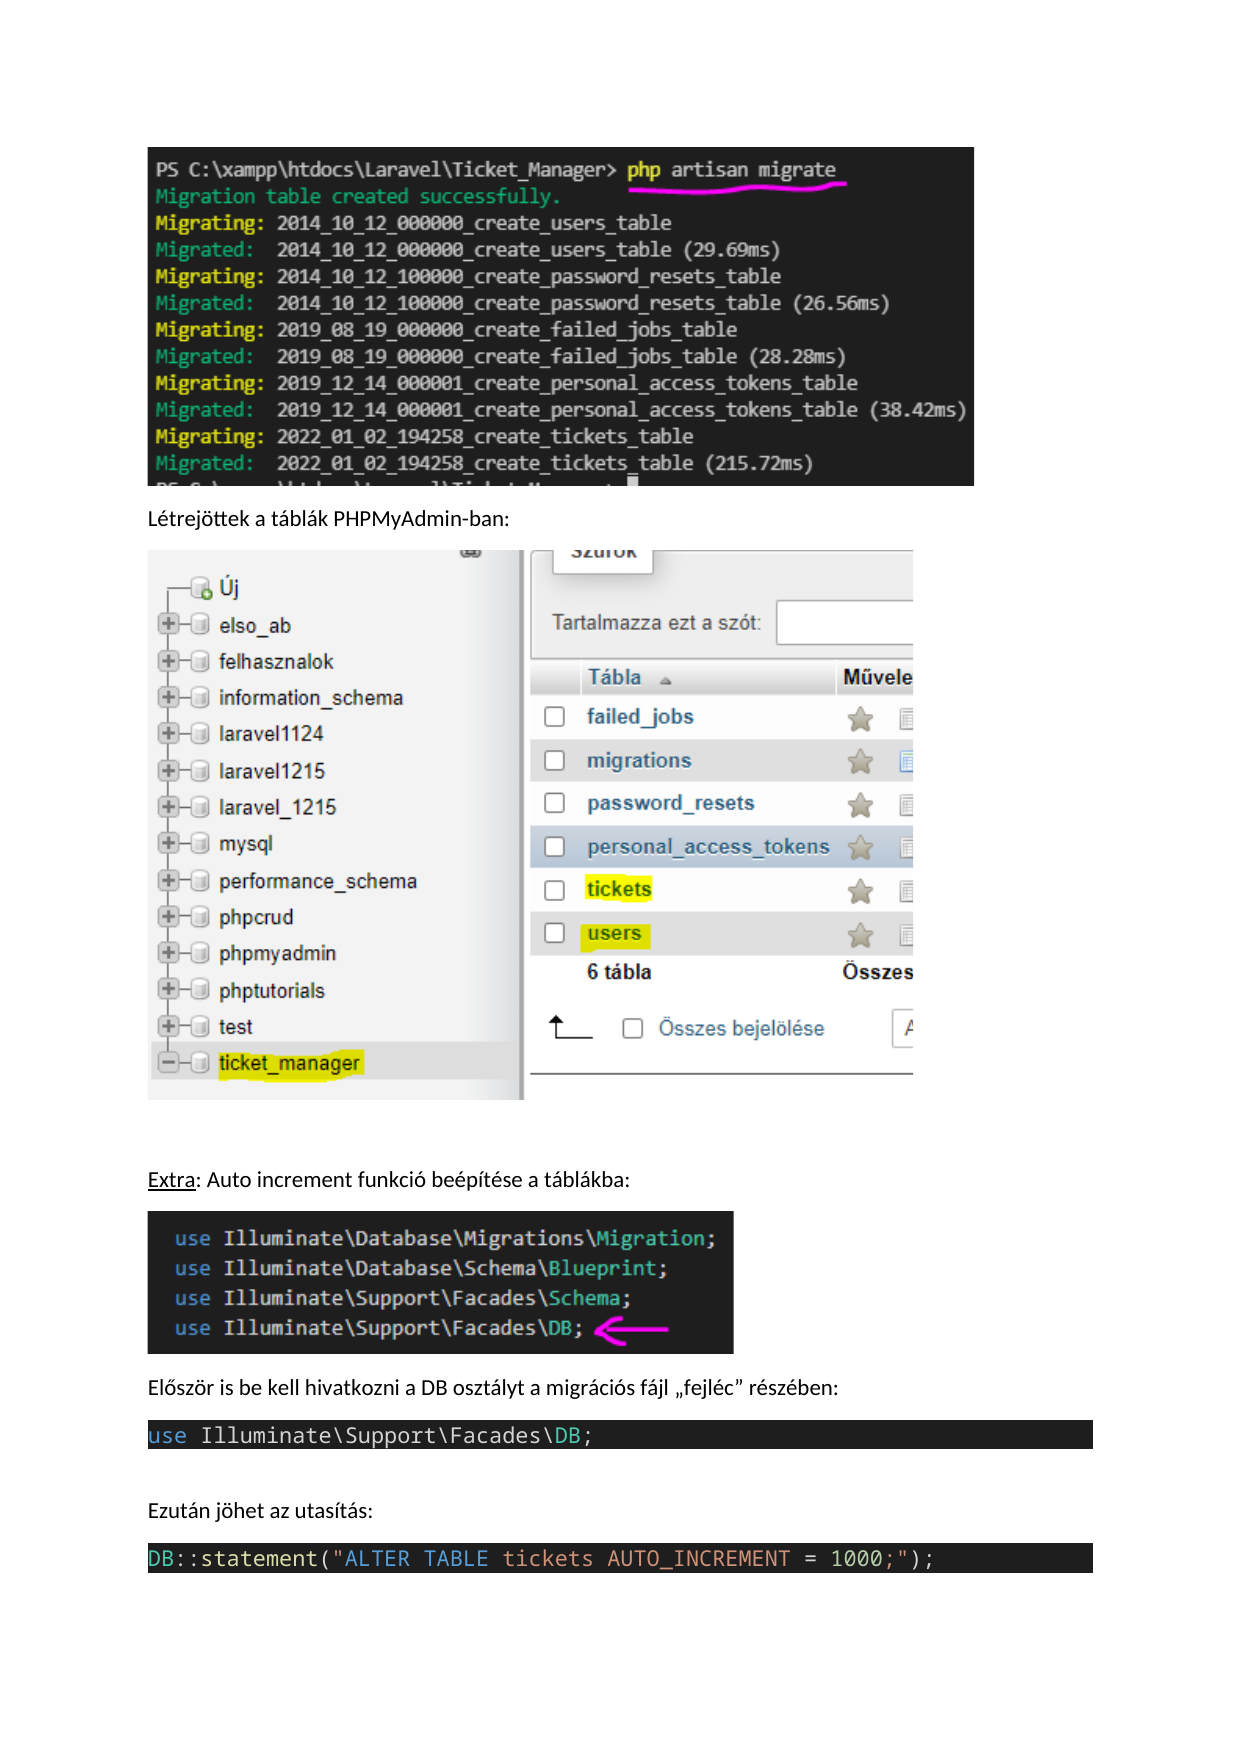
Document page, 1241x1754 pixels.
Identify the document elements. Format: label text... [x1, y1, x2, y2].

picture [147, 147, 975, 486]
text Ezután jöhet az utasítás: [148, 1496, 1093, 1524]
text Először is be kell hivatkozni a DB osztályt a migrációs fájl „fejléc” részében: [148, 1373, 1093, 1401]
picture [147, 1211, 734, 1354]
text Létrejöttek a táblák PHPMyAdmin-ban: [148, 504, 1093, 532]
text DB::statement("ALTER TABLE tickets AUTO_INCREMENT = 1000;"); [148, 1543, 1093, 1573]
text Extra: Auto increment funkció beépítése a táblákba: [148, 1165, 1093, 1193]
picture [147, 550, 914, 1100]
text use Illuminate\Support\Facades\DB; [148, 1420, 1093, 1449]
